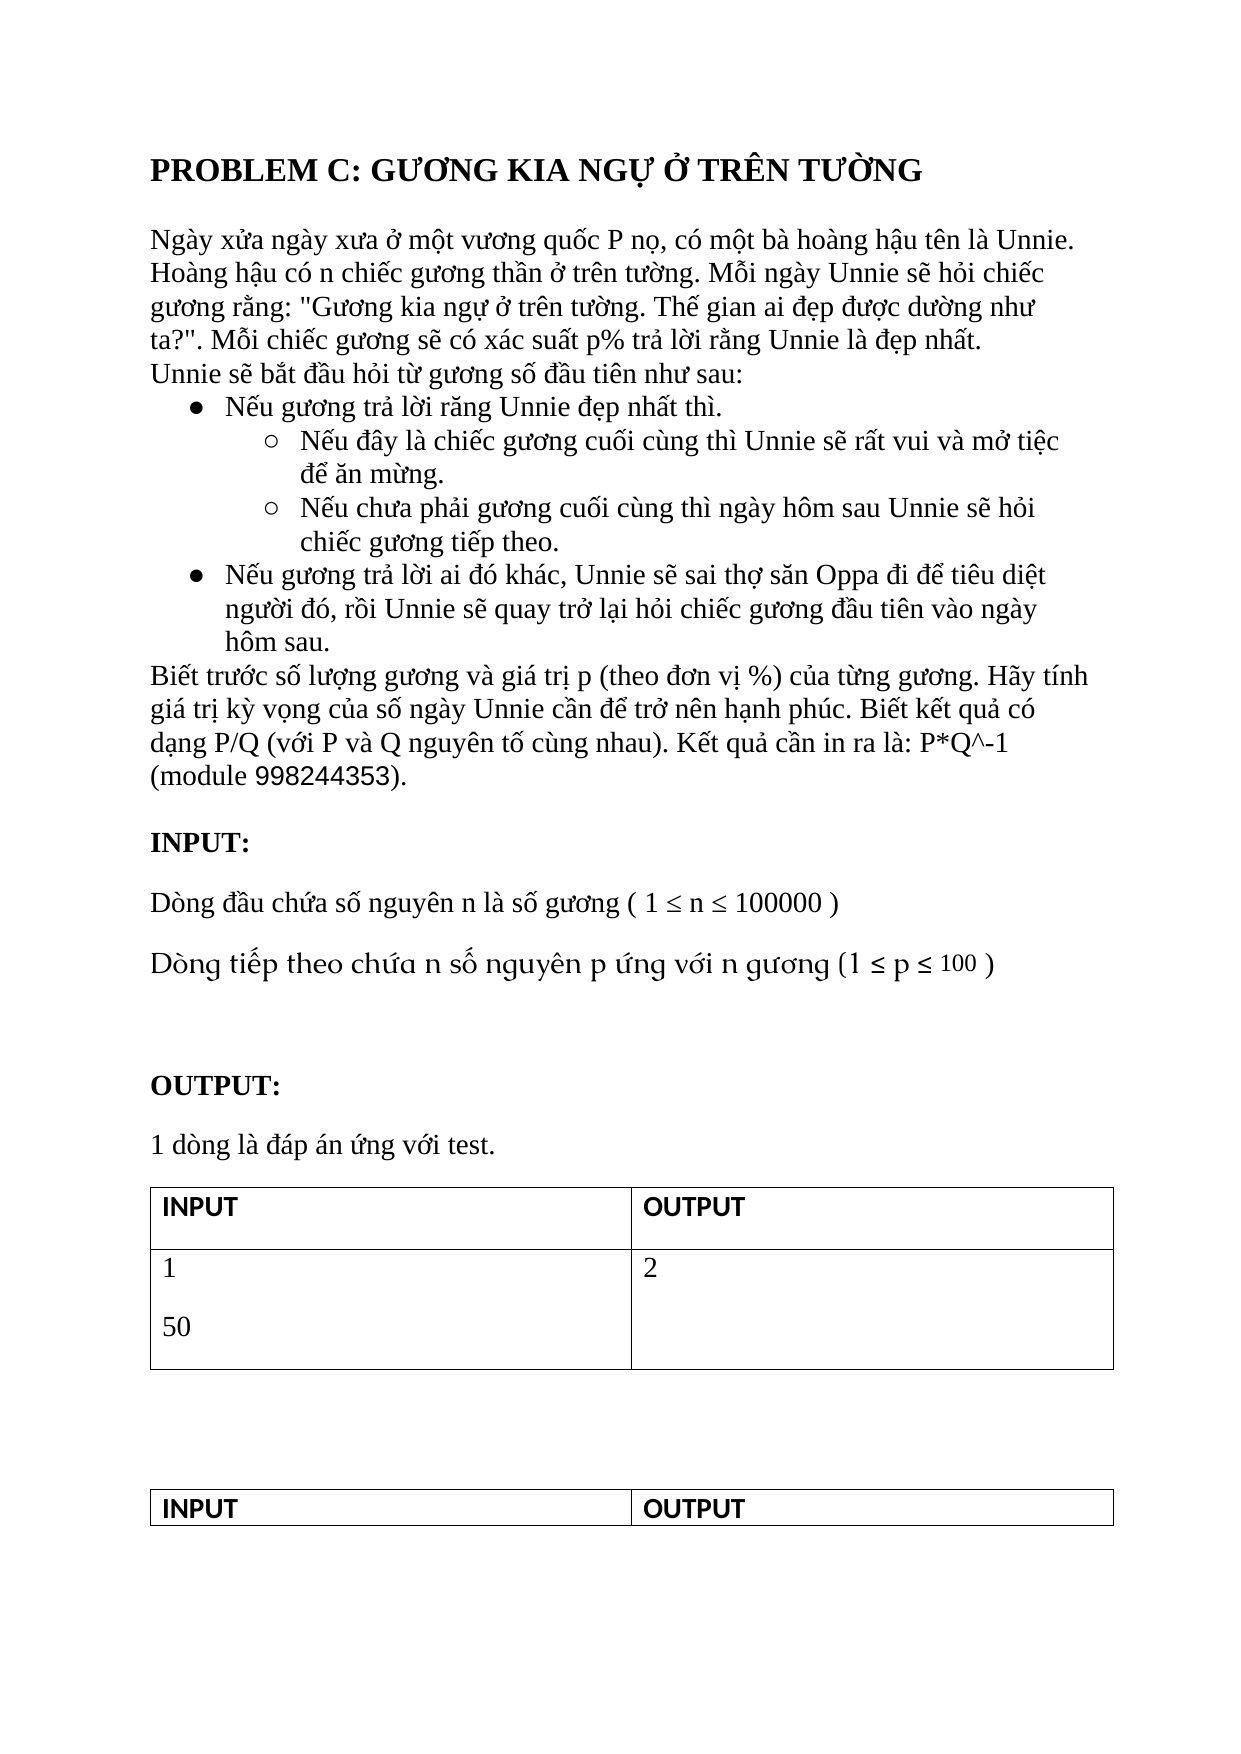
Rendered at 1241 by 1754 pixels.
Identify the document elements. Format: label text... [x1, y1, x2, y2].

text Ngày xửa ngày xưa ở một vương quốc P nọ, có một bà hoàng hậu tên là Unnie. Hoàng hậu có n chiếc gương thần ở trên tường. Mỗi ngày Unnie sẽ hỏi chiếc gương rằng: "Gương kia ngự ở trên tường. Thế gian ai đẹp được dường như ta?". Mỗi chiếc gương sẽ có xác suất p% trả lời rằng Unnie là đẹp nhất. [150, 222, 1090, 356]
table_cell 2 [632, 1250, 1113, 1369]
table_header OUTPUT [632, 1490, 1113, 1525]
table_header INPUT [151, 1490, 631, 1525]
text PROBLEM C: GƯƠNG KIA NGỰ Ở TRÊN TƯỜNG [150, 150, 1090, 188]
list Nếu gương trả lời răng Unnie đẹp nhất thì. [187, 389, 1090, 423]
text 1 dòng là đáp án ứng với test. [150, 1127, 1090, 1161]
table_header INPUT [151, 1188, 631, 1249]
text Dòng tiếp theo chứa n số nguyên p ứng với n gương (1 ≤ p ≤ ) [150, 944, 1090, 982]
table_header OUTPUT [632, 1188, 1113, 1249]
text INPUT: [150, 826, 1090, 859]
text Biết trước số lượng gương và giá trị p (theo đơn vị %) của từng gương. Hãy tính giá trị kỳ vọng của số ngày Unnie cần để trở nên hạnh phúc. Biết kết quả có dạng P/Q (với P và Q nguyên tố cùng nhau). Kết quả cần in ra là: P*Q^-1 (module 998244353). [150, 658, 1090, 792]
text OUTPUT: [150, 1068, 1090, 1101]
list Nếu gương trả lời ai đó khác, Unnie sẽ sai thợ săn Oppa đi để tiêu diệt người đó, rồi Unnie sẽ quay trở lại hỏi chiếc gương đầu tiên vào ngày hôm sau. [187, 557, 1090, 658]
list Nếu đây là chiếc gương cuối cùng thì Unnie sẽ rất vui và mở tiệc để ăn mừng. [262, 423, 1090, 490]
text Unnie sẽ bắt đầu hỏi từ gương số đầu tiên như sau: [150, 356, 1090, 389]
table_cell 1 50 [151, 1250, 631, 1369]
text Dòng đầu chứa số nguyên n là số gương ( 1 ≤ n ≤ 100000 ) [150, 885, 1090, 918]
list Nếu chưa phải gương cuối cùng thì ngày hôm sau Unnie sẽ hỏi chiếc gương tiếp theo. [262, 490, 1090, 557]
